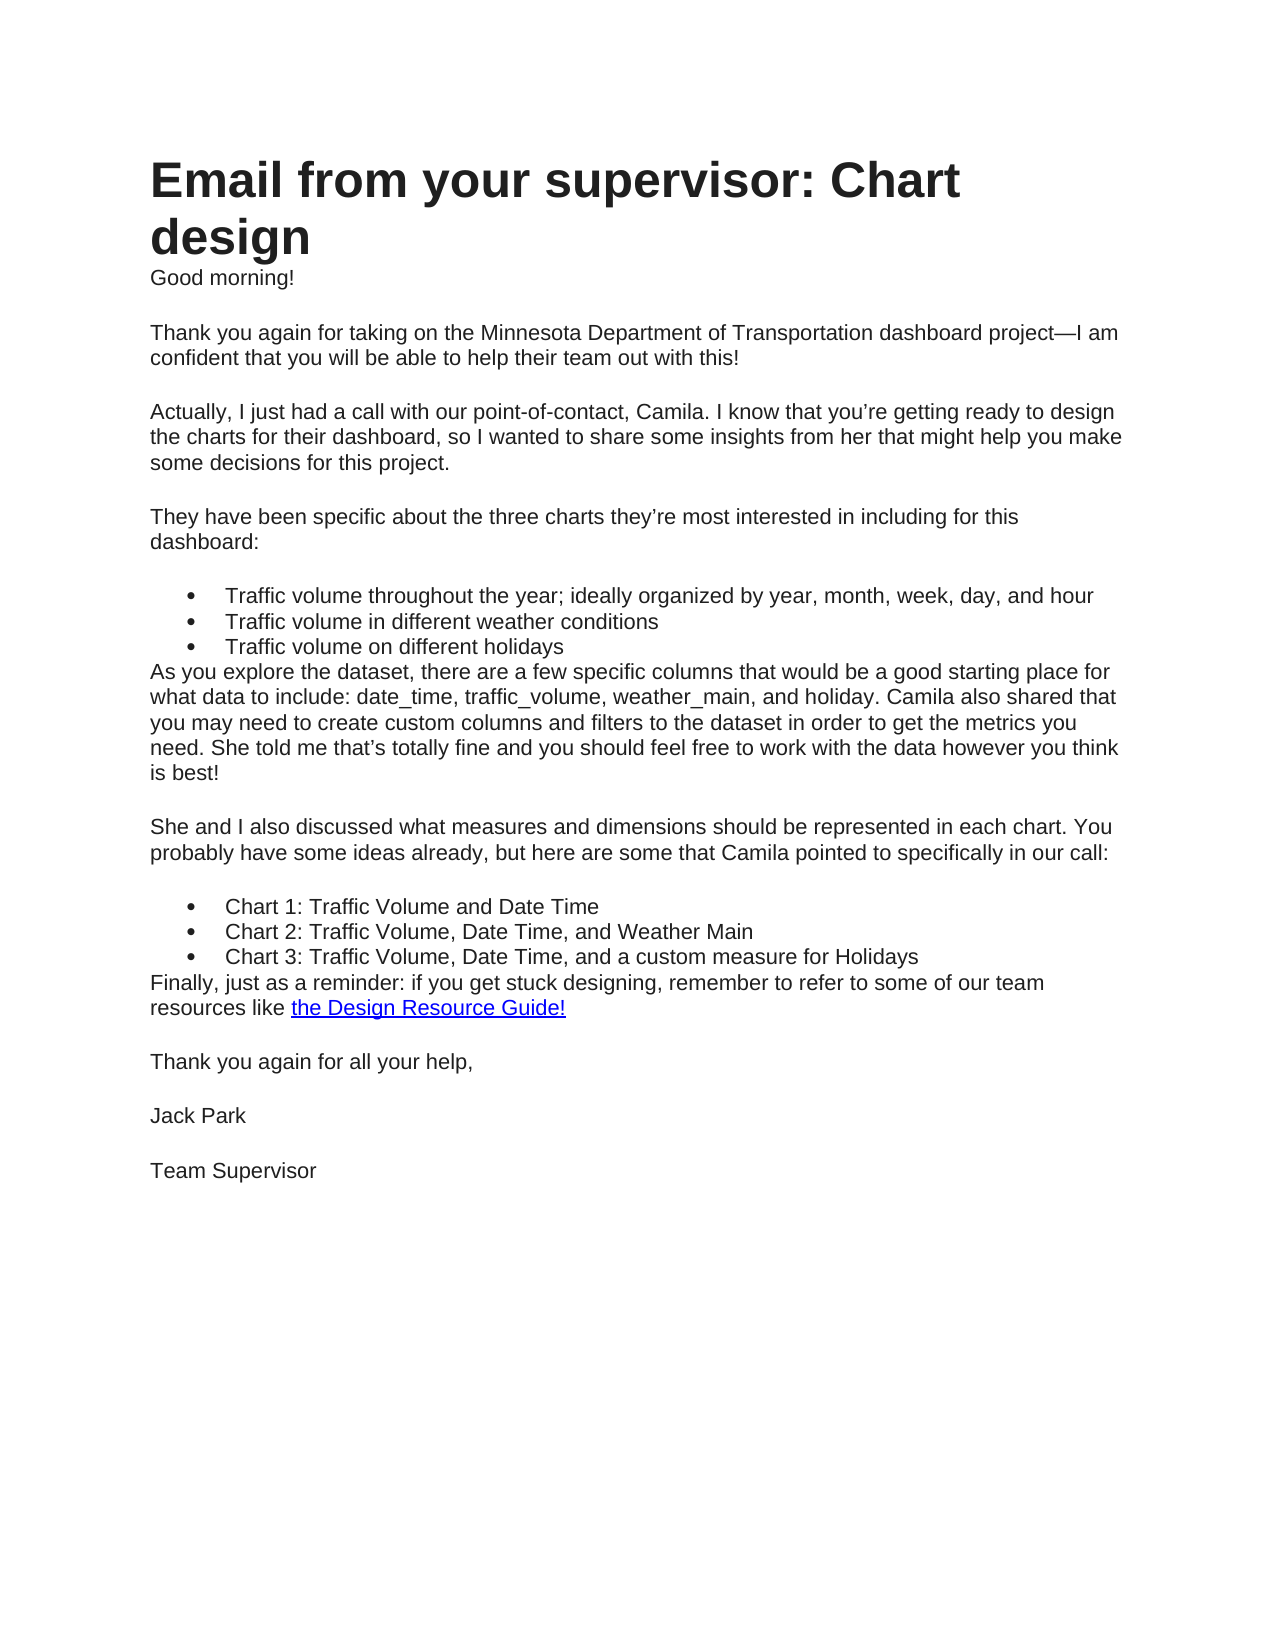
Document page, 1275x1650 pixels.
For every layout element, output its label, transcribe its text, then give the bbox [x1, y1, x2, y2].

text Good morning! [150, 265, 1125, 290]
text As you explore the dataset, there are a few specific columns that would be a good starting place for what data to include: date_time, traffic_volume, weather_main, and holiday. Camila also shared that you may need to create custom columns and filters to the dataset in order to get the metrics you need. She told me that’s totally fine and you should feel free to work with the data however you think is best! [150, 659, 1125, 785]
list Traffic volume throughout the year; ideally organized by year, month, week, day, and hour [187, 583, 1125, 608]
list Chart 2: Traffic Volume, Date Time, and Weather Main [187, 919, 1125, 944]
list Chart 1: Traffic Volume and Date Time [187, 894, 1125, 919]
text Team Supervisor [150, 1158, 1125, 1183]
text Finally, just as a reminder: if you get stuck designing, remember to refer to some of our team resources like the Design Resource Guide! [150, 969, 1125, 1020]
text They have been specific about the three charts they’re most interested in including for this dashboard: [150, 504, 1125, 554]
text Thank you again for taking on the Minnesota Department of Transportation dashboard project—I am confident that you will be able to help their team out with this! [150, 319, 1125, 370]
text Thank you again for all your help, [150, 1049, 1125, 1074]
list Traffic volume on different holidays [187, 634, 1125, 659]
text Jack Park [150, 1103, 1125, 1128]
text She and I also discussed what measures and dimensions should be represented in each chart. You probably have some ideas already, but here are some that Camila pointed to specifically in our call: [150, 814, 1125, 864]
list Traffic volume in different weather conditions [187, 608, 1125, 634]
text Email from your supervisor: Chart design [150, 150, 1125, 265]
text Actually, I just had a call with our point-of-contact, Camila. I know that you’re getting ready to design the charts for their dashboard, so I wanted to share some insights from her that might help you make some decisions for this project. [150, 399, 1125, 474]
list Chart 3: Traffic Volume, Date Time, and a custom measure for Holidays [187, 944, 1125, 969]
